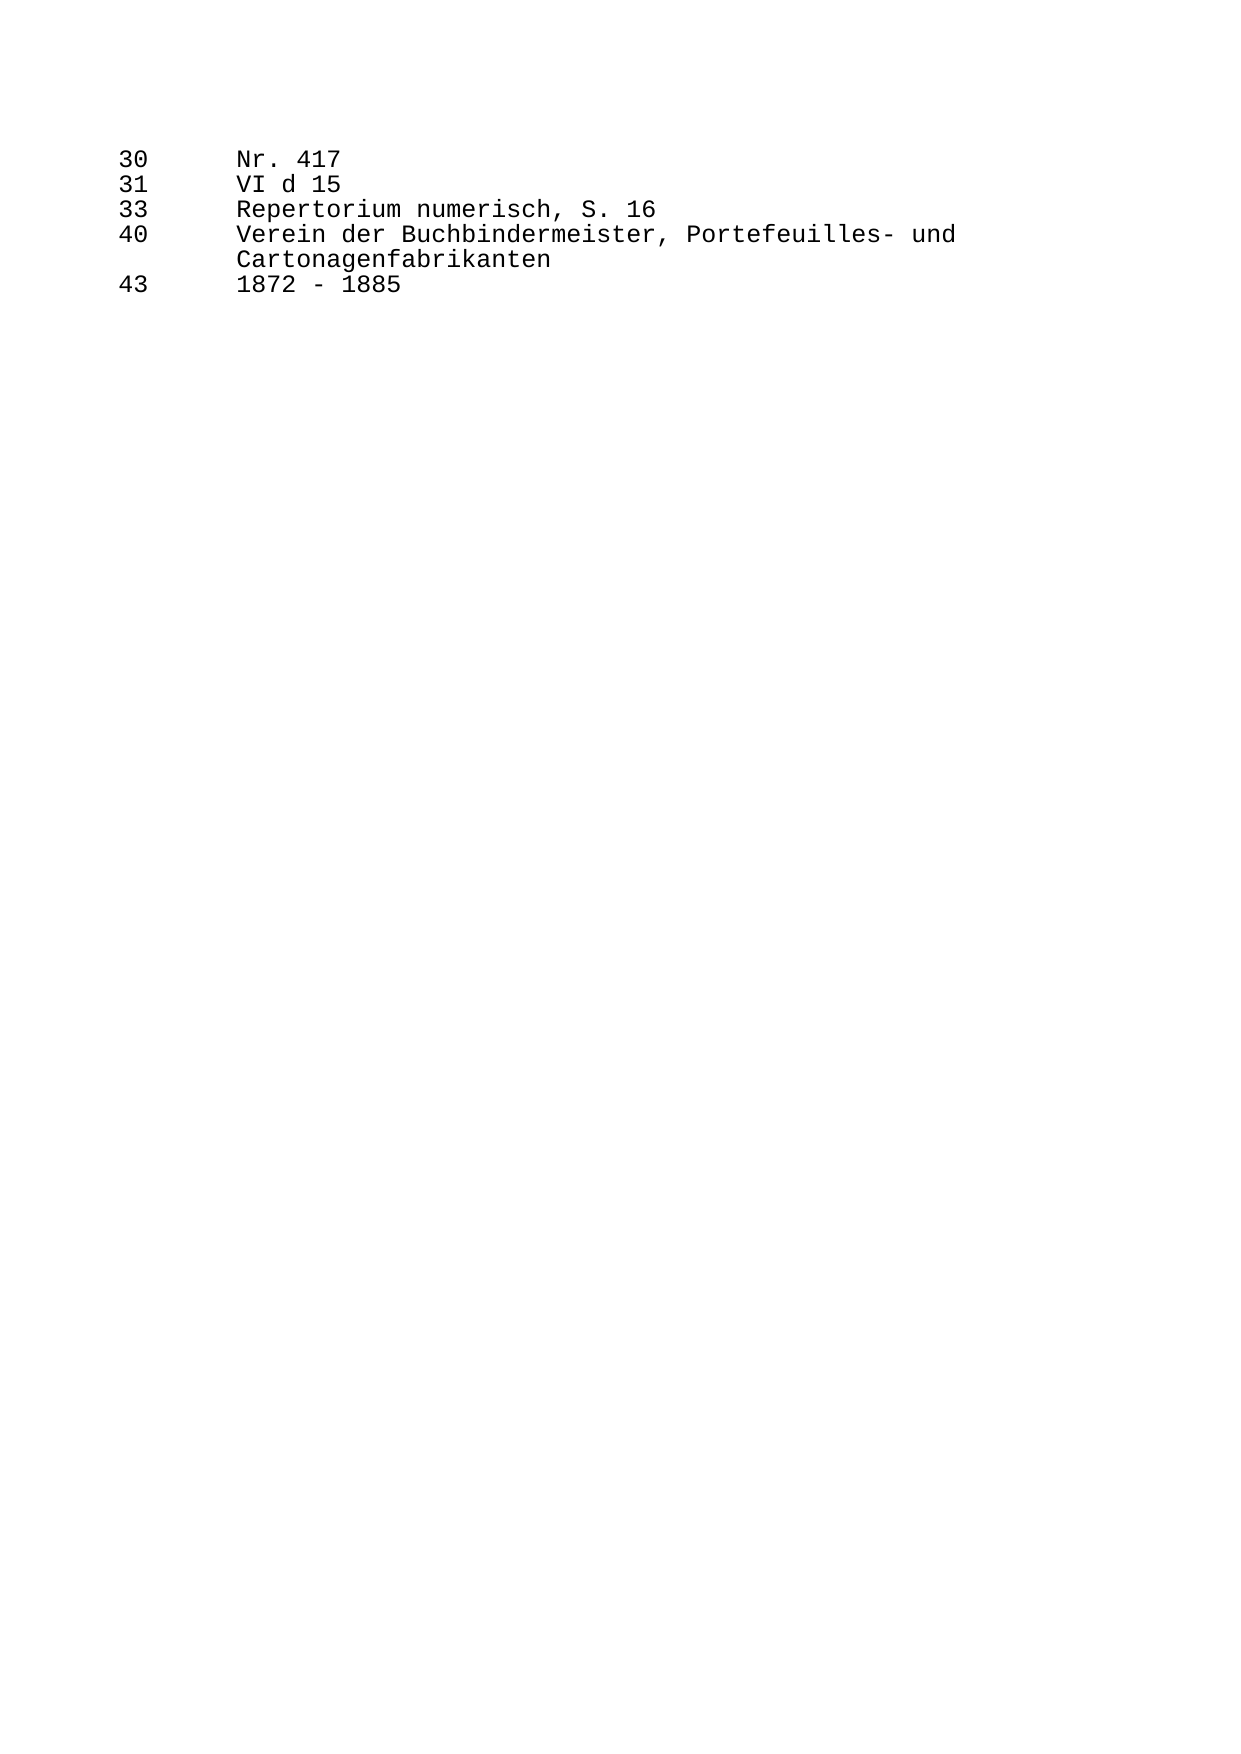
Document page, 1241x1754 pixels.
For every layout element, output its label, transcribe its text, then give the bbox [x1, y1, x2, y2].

text 40 k[Verein der Buchbindermeister, Portefeuilles- und Cartonagenfabrikanten]k [118, 223, 1122, 273]
text 33 Repertorium numerisch, S. 16 [118, 198, 1122, 223]
text 30 Nr. 417 [118, 148, 1122, 173]
text 43 1872 - 1885 [118, 273, 1122, 298]
text 31 VI d 15 [118, 173, 1122, 198]
